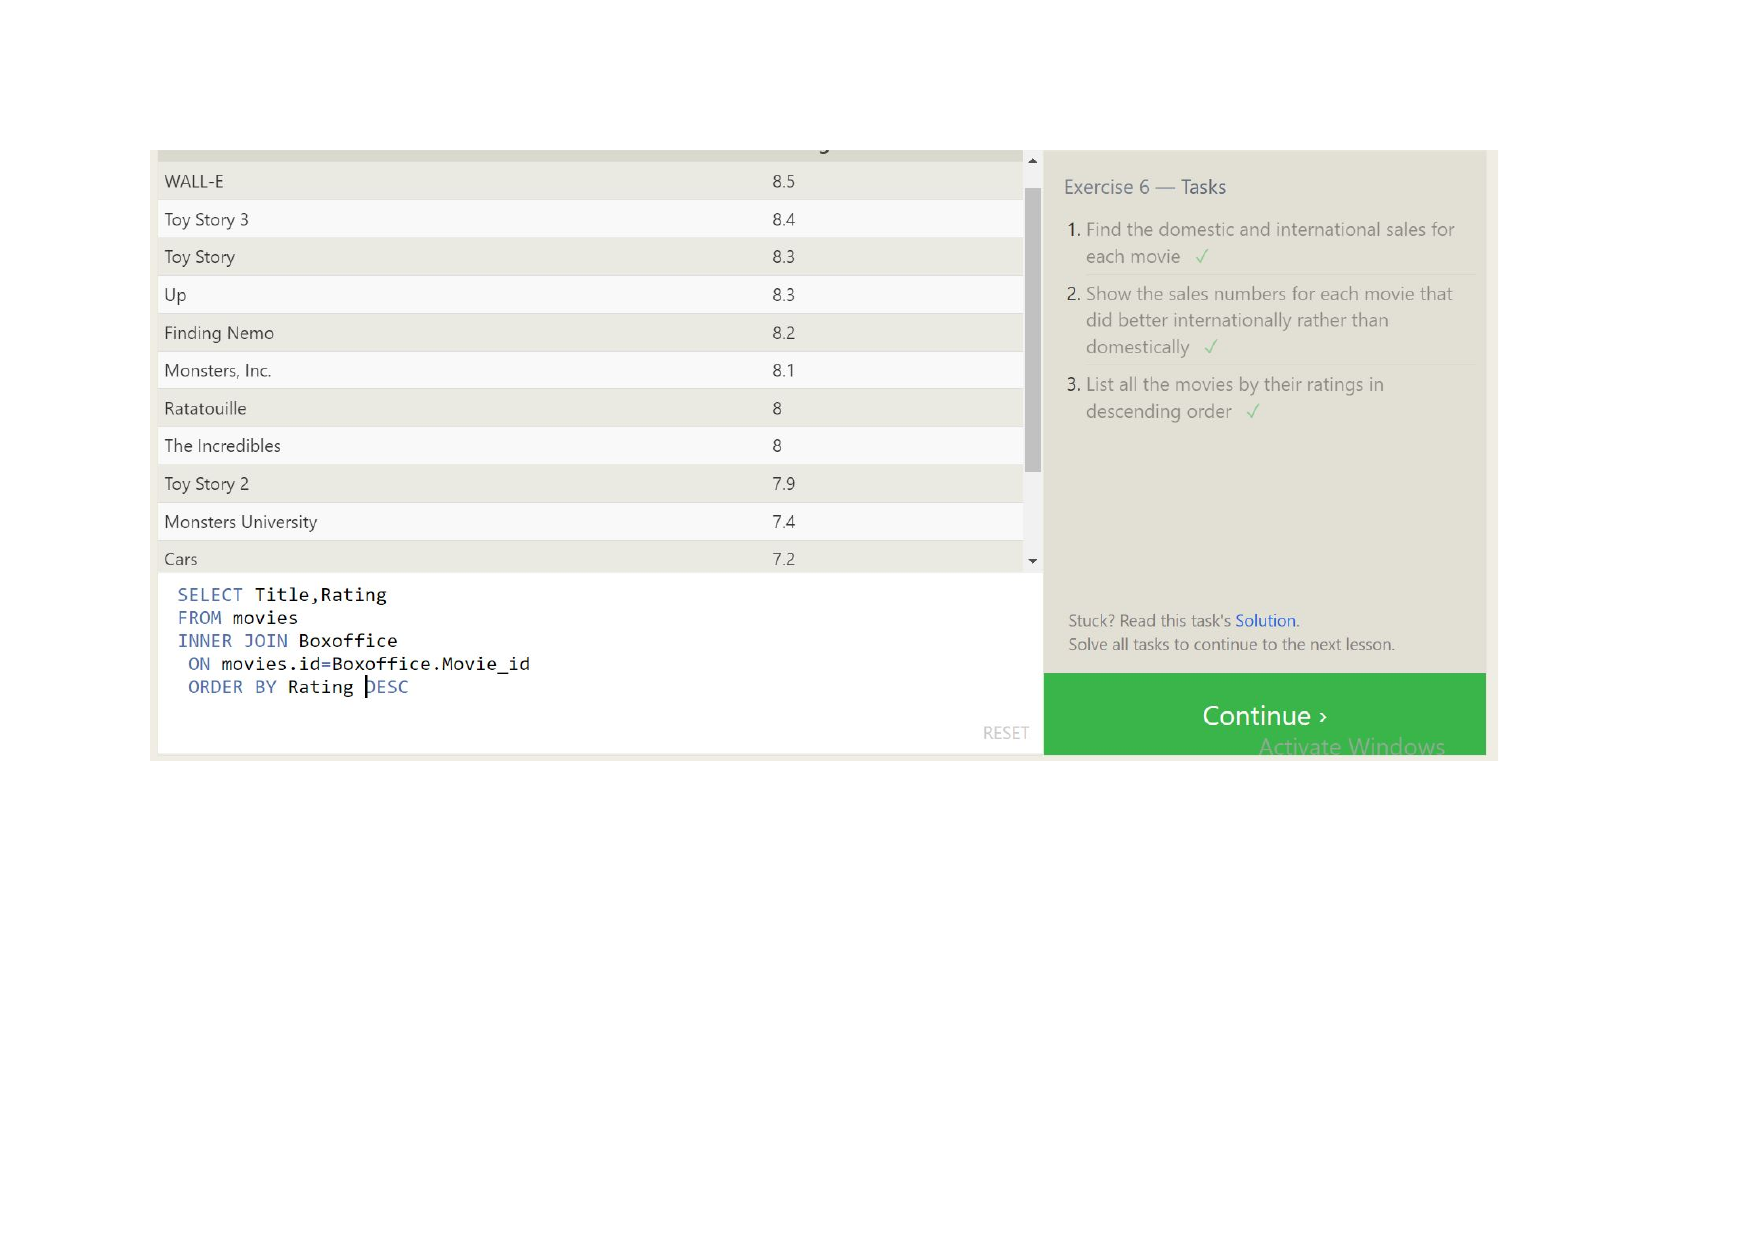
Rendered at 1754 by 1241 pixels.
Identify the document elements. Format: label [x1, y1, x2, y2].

picture [150, 150, 1499, 761]
